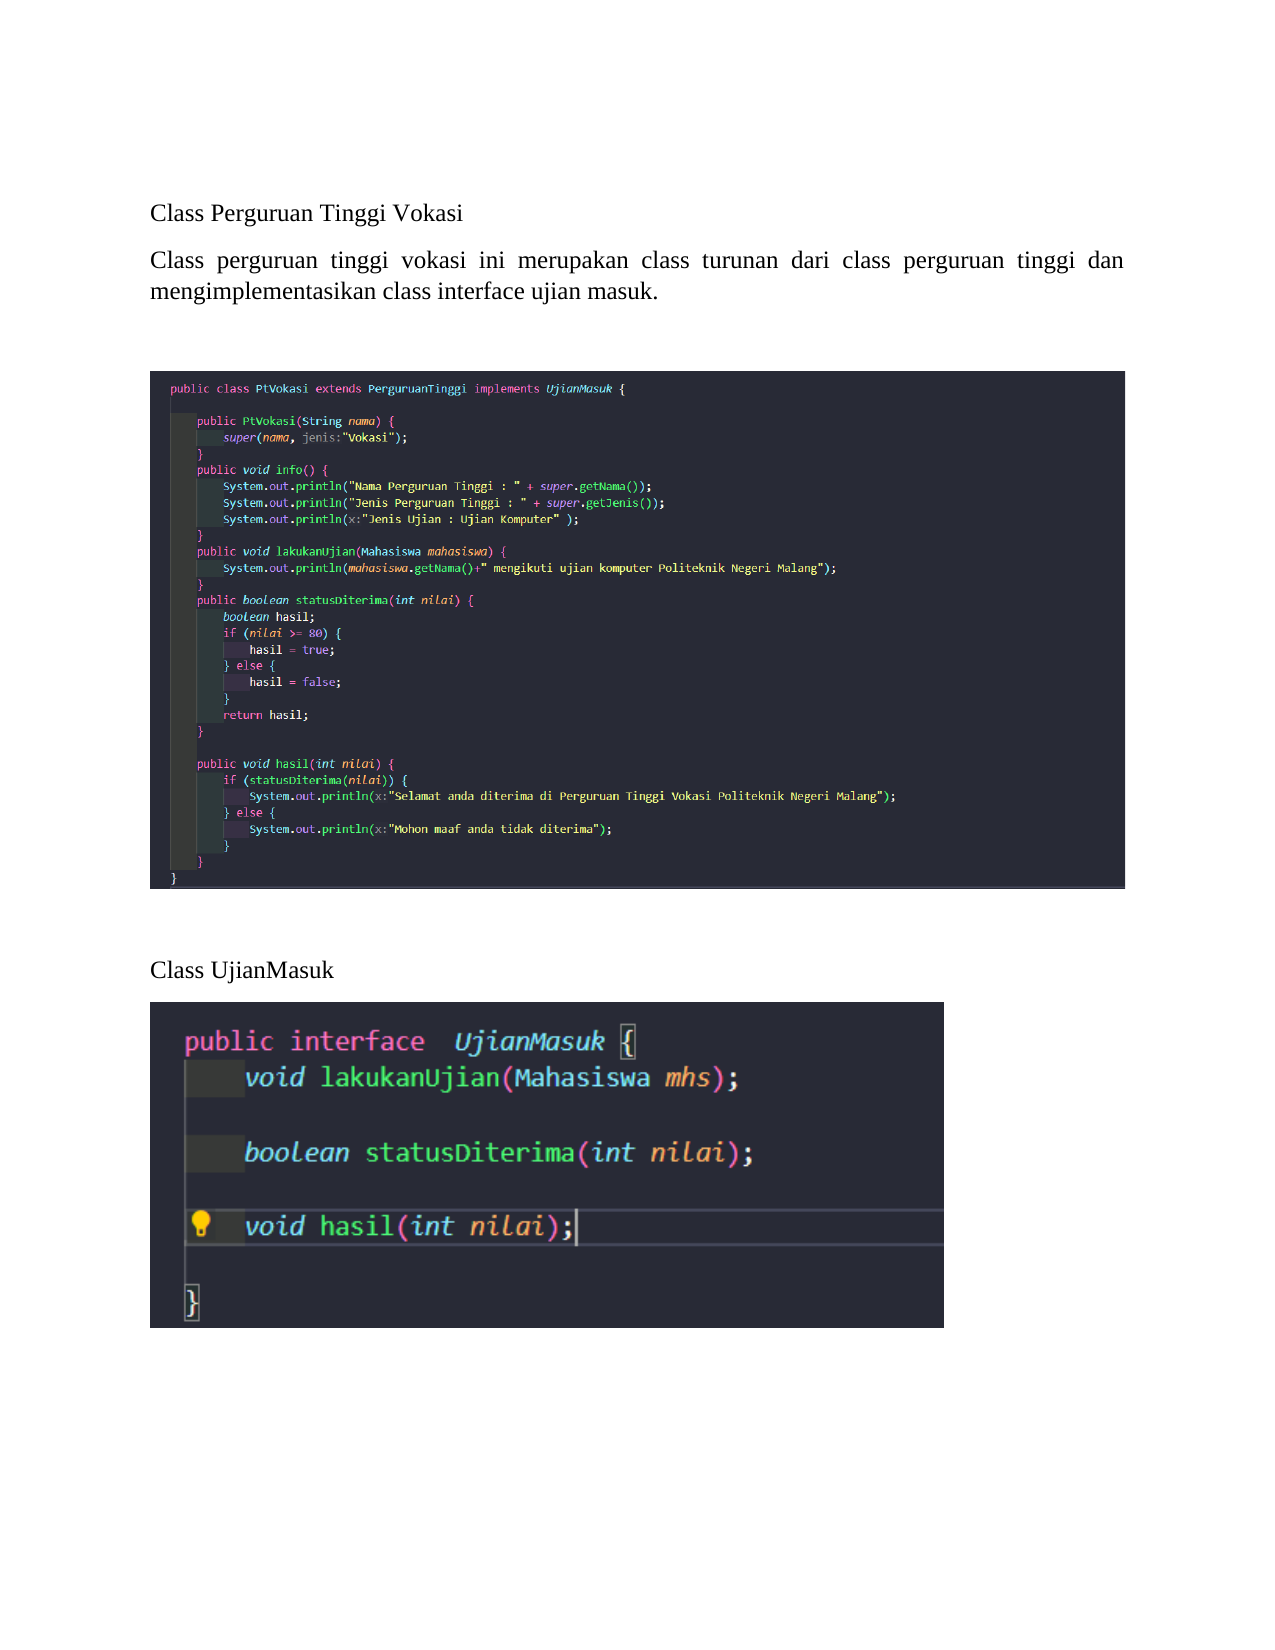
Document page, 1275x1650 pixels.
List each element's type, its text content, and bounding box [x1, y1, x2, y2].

text Class UjianMasuk [150, 955, 1125, 984]
picture [150, 1002, 944, 1328]
picture [150, 371, 1125, 889]
text Class perguruan tinggi vokasi ini merupakan class turunan dari class perguruan tinggi dan mengimplementasikan class interface ujian masuk. [150, 245, 1125, 305]
text Class Perguruan Tinggi Vokasi [150, 198, 1125, 226]
